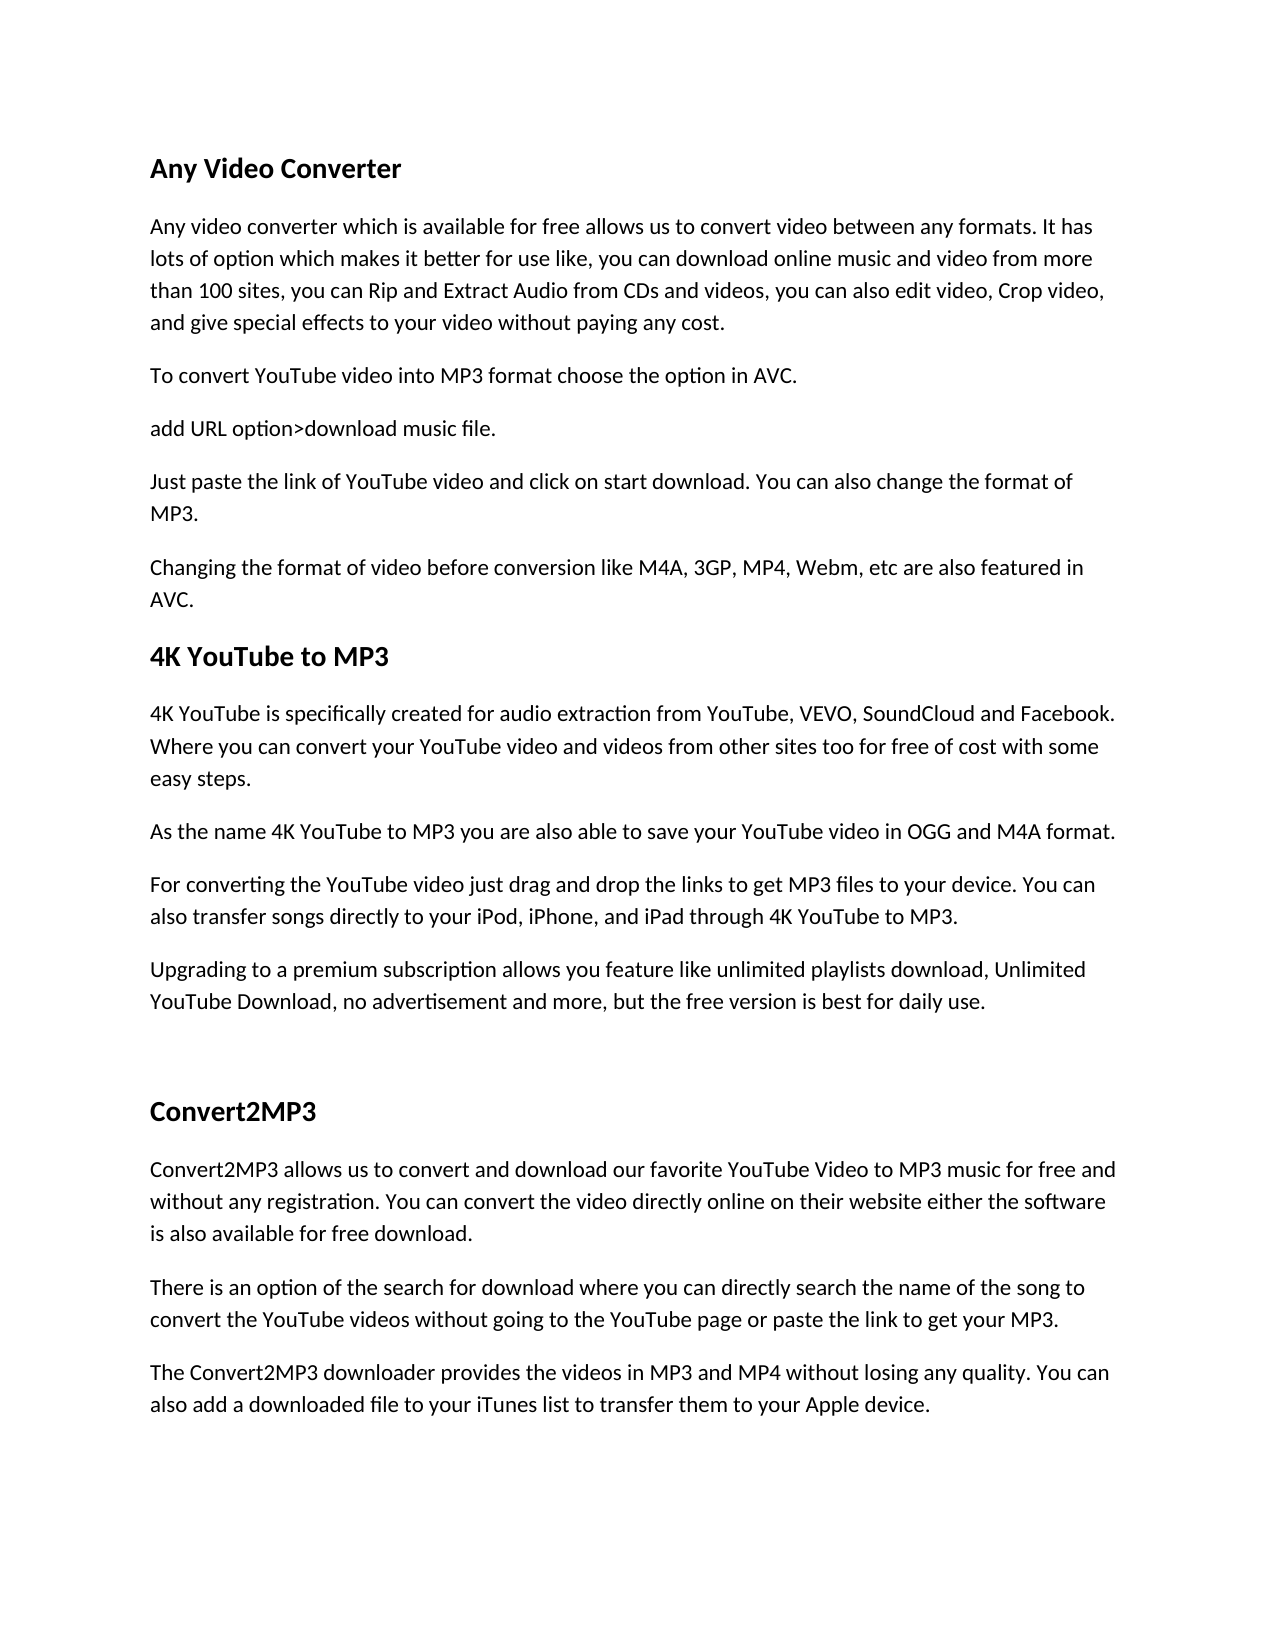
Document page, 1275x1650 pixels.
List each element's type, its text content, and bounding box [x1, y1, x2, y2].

text There is an option of the search for download where you can directly search the name of the song to convert the YouTube videos without going to the YouTube page or paste the link to get your MP3. [150, 1273, 1125, 1333]
text Upgrading to a premium subscription allows you feature like unlimited playlists download, Unlimited YouTube Download, no advertisement and more, but the free version is best for daily use. [150, 955, 1125, 1015]
text For converting the YouTube video just drag and drop the links to get MP3 files to your device. You can also transfer songs directly to your iPod, iPhone, and iPad through 4K YouTube to MP3. [150, 870, 1125, 930]
text Convert2MP3 [150, 1093, 1125, 1129]
text As the name 4K YouTube to MP3 you are also able to save your YouTube video in OGG and M4A format. [150, 817, 1125, 845]
text The Convert2MP3 downloader provides the videos in MP3 and MP4 without losing any quality. You can also add a downloaded file to your iTunes list to transfer them to your Apple device. [150, 1358, 1125, 1418]
text Convert2MP3 allows us to convert and download our favorite YouTube Video to MP3 music for free and without any registration. You can convert the video directly online on their website either the software is also available for free download. [150, 1155, 1125, 1248]
text To convert YouTube video into MP3 format choose the option in AVC. [150, 361, 1125, 389]
text 4K YouTube is specifically created for audio extraction from YouTube, VEVO, SoundCloud and Facebook. Where you can convert your YouTube video and videos from other sites too for free of cost with some easy steps. [150, 699, 1125, 792]
text add URL option>download music file. [150, 414, 1125, 442]
text Changing the format of video before conversion like M4A, 3GP, MP4, Webm, etc are also featured in AVC. [150, 553, 1125, 613]
text Any video converter which is available for free allows us to convert video between any formats. It has lots of option which makes it better for use like, you can download online music and video from more than 100 sites, you can Rip and Extract Audio from CDs and videos, you can also edit video, Crop video, and give special effects to your video without paying any cost. [150, 212, 1125, 336]
text 4K YouTube to MP3 [150, 638, 1125, 673]
text Just paste the link of YouTube video and click on start download. You can also change the format of MP3. [150, 467, 1125, 528]
text Any Video Converter [150, 150, 1125, 186]
